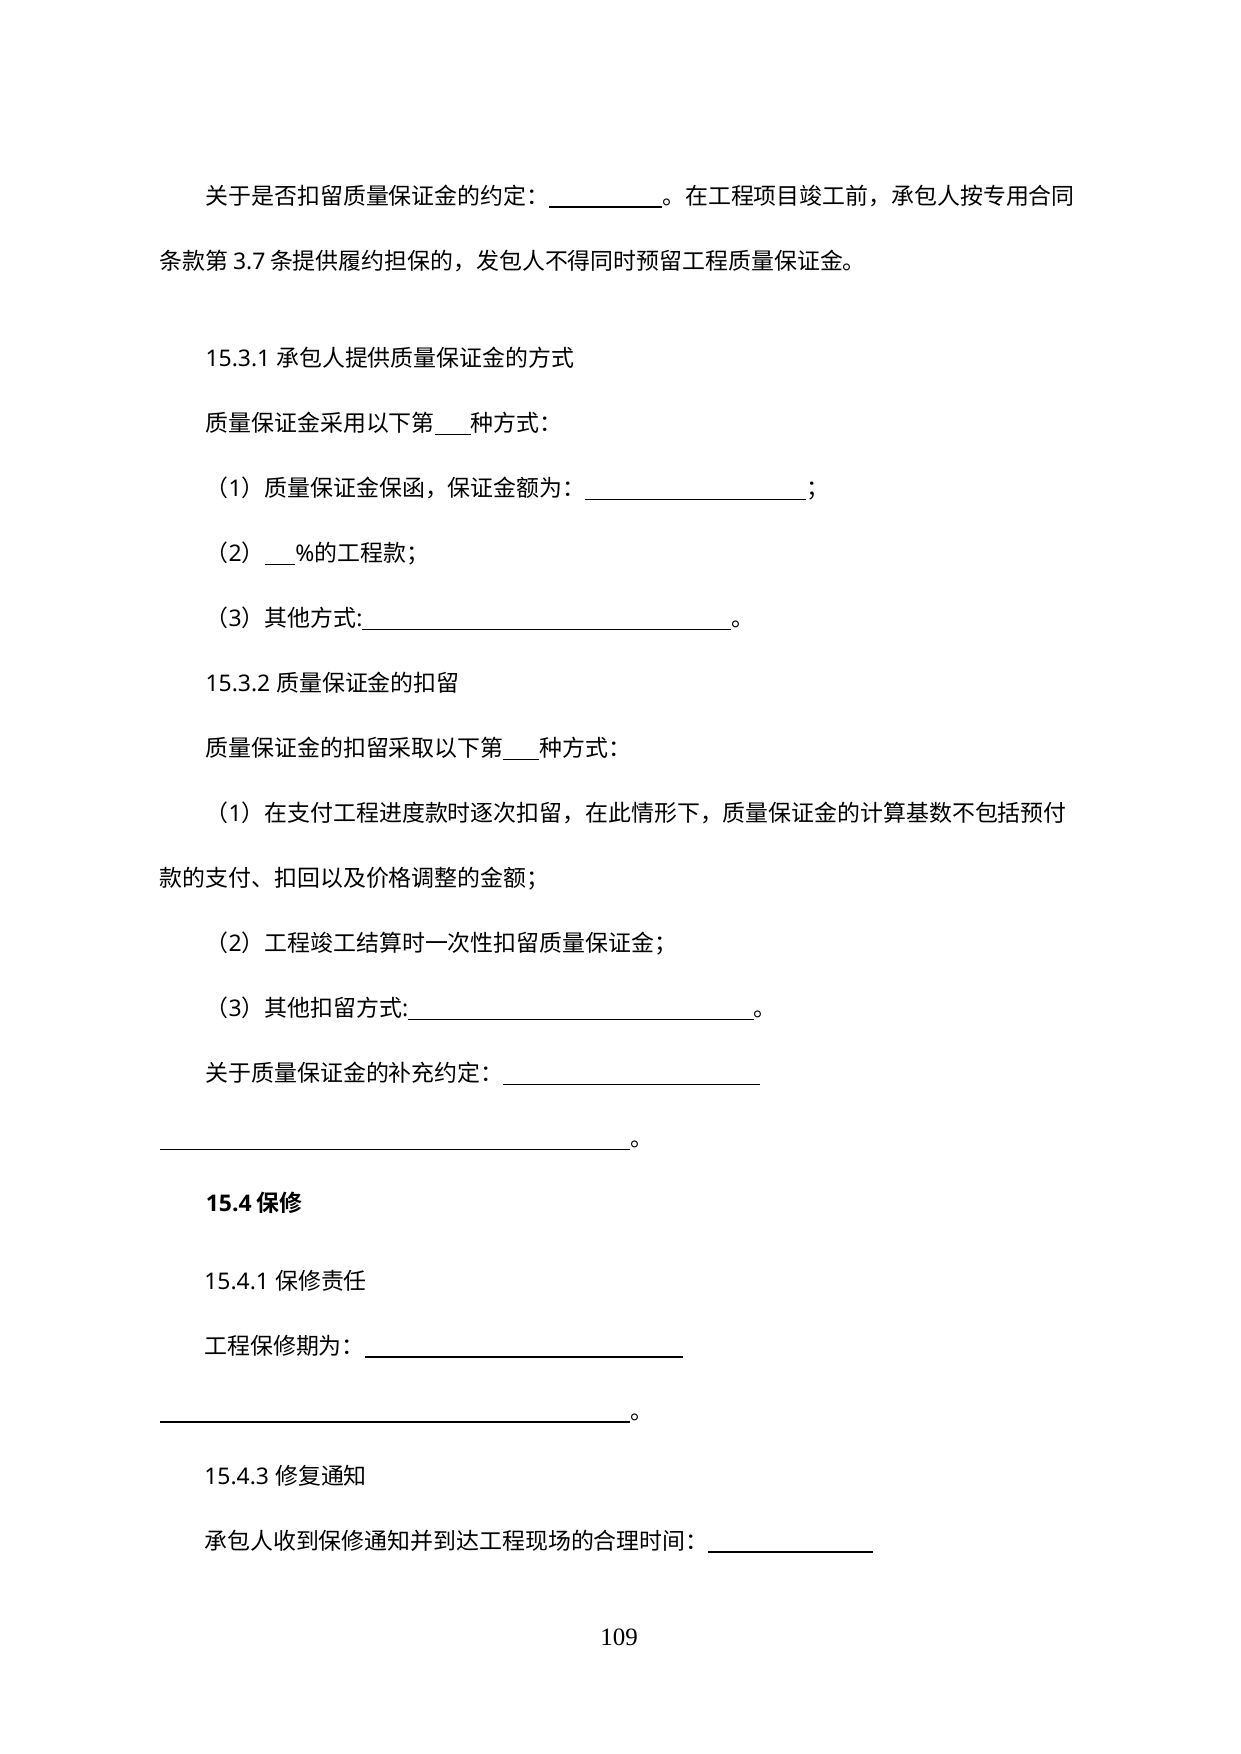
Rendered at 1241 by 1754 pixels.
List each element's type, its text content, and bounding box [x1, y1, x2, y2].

list 15.3.2 质量保证金的扣留 [159, 649, 1078, 714]
text 承包人收到保修通知并到达工程现场的合理时间： [159, 1507, 1078, 1572]
text （2） %的工程款； [159, 519, 1078, 584]
text 质量保证金的扣留采取以下第 种方式： [159, 714, 1078, 779]
text 工程保修期为： [159, 1312, 1078, 1377]
text 15.4.1 保修责任 [159, 1247, 1078, 1312]
text 。 [159, 1377, 1078, 1442]
text 关于质量保证金的补充约定： [159, 1039, 1078, 1104]
text 质量保证金采用以下第 种方式： [159, 389, 1078, 454]
list （2）工程竣工结算时一次性扣留质量保证金； [159, 909, 1078, 974]
text （1）在支付工程进度款时逐次扣留，在此情形下，质量保证金的计算基数不包括预付款的支付、扣回以及价格调整的金额； [159, 779, 1078, 909]
text 15.4保修 [159, 1169, 1078, 1234]
text 关于是否扣留质量保证金的约定： 。在工程项目竣工前，承包人按专用合同条款第3.7条提供履约担保的，发包人不得同时预留工程质量保证金。 [159, 162, 1078, 292]
text （3）其他扣留方式: 。 [159, 974, 1078, 1039]
text 。 [159, 1104, 1078, 1169]
text （3）其他方式: 。 [159, 584, 1078, 649]
text （1）质量保证金保函，保证金额为： ； [159, 454, 1078, 519]
text 15.4.3 修复通知 [159, 1442, 1078, 1507]
list 15.3.1 承包人提供质量保证金的方式 [159, 324, 1078, 389]
